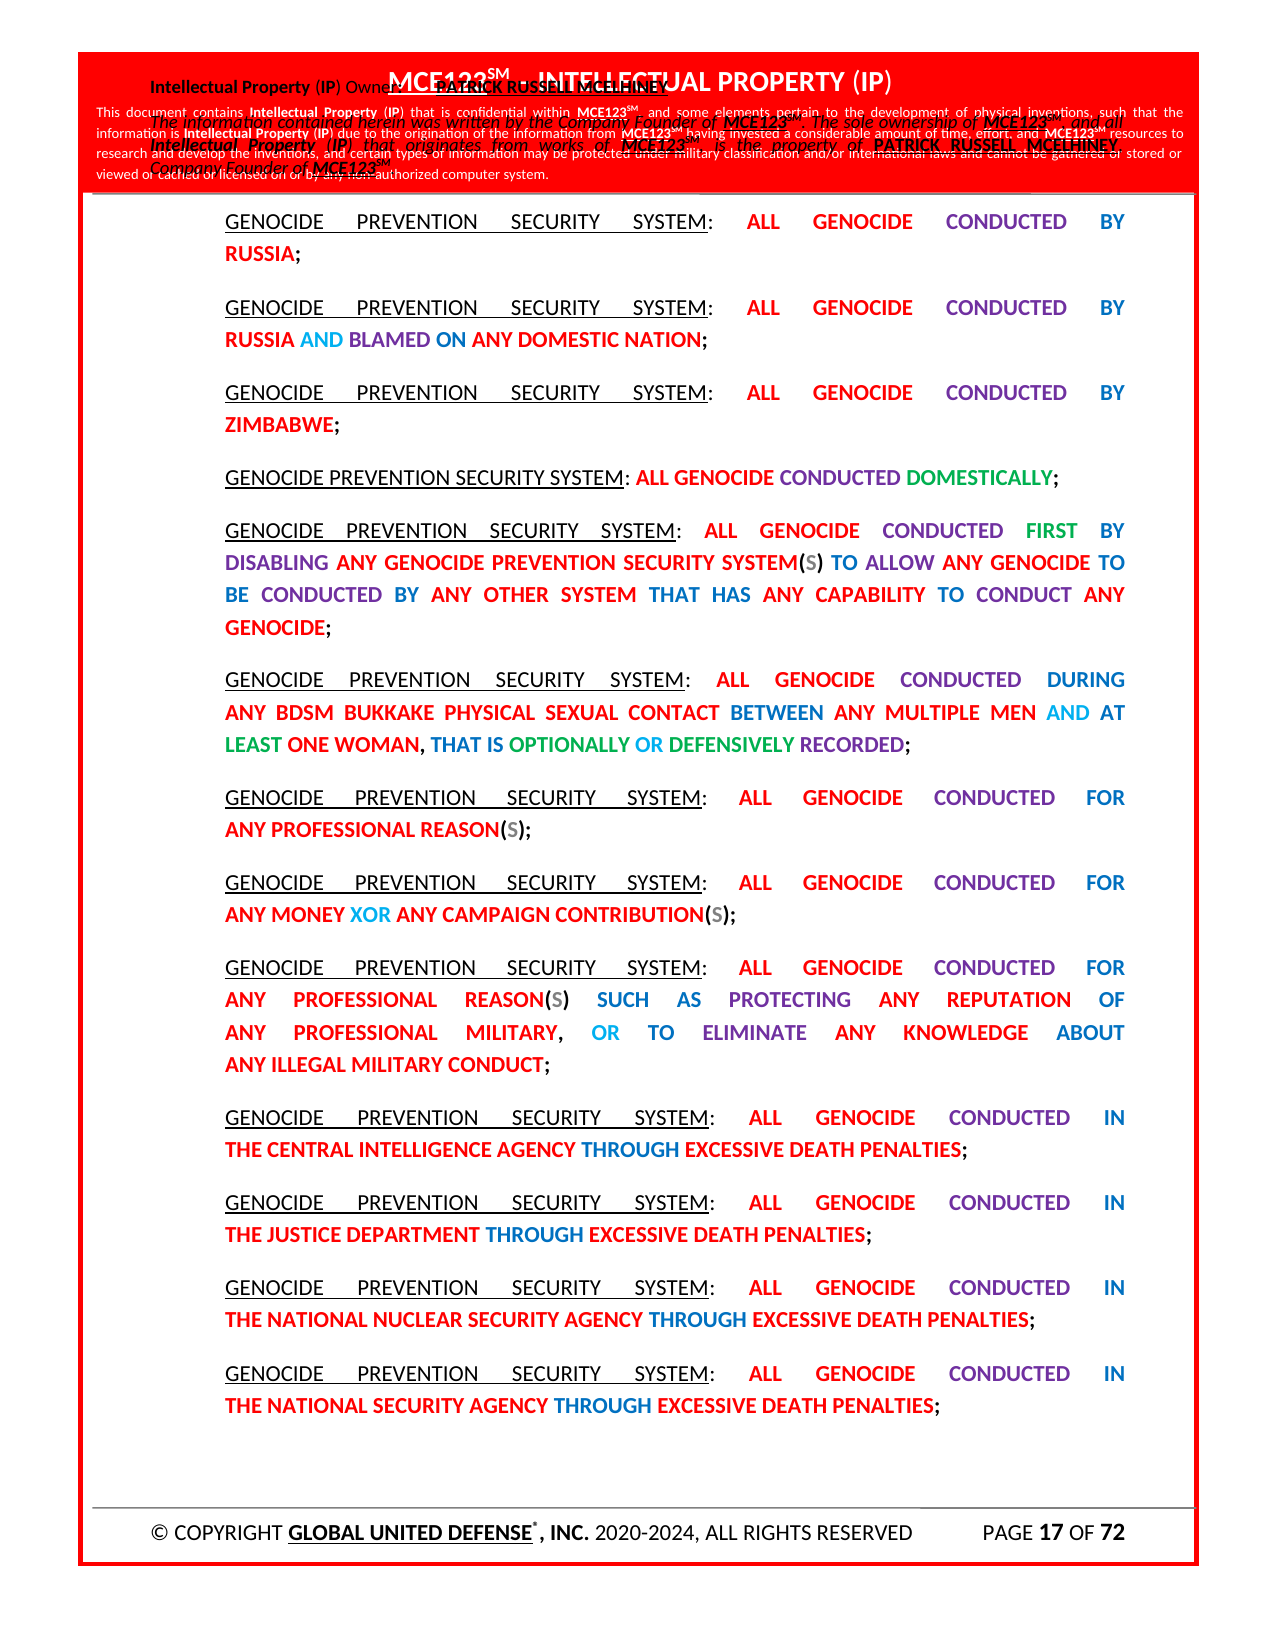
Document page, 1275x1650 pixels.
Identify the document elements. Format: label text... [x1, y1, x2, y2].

text GENOCIDE PREVENTION SECURITY SYSTEM: ALL GENOCIDE CONDUCTED FOR ANY PROFESSIONAL REASON(S) SUCH AS PROTECTING ANY REPUTATION OF ANY PROFESSIONAL MILITARY, OR TO ELIMINATE ANY KNOWLEDGE ABOUT ANY ILLEGAL MILITARY CONDUCT; [225, 953, 1125, 1078]
text GENOCIDE PREVENTION SECURITY SYSTEM: ALL GENOCIDE CONDUCTED FIRST BY DISABLING ANY GENOCIDE PREVENTION SECURITY SYSTEM(S) TO ALLOW ANY GENOCIDE TO BE CONDUCTED BY ANY OTHER SYSTEM THAT HAS ANY CAPABILITY TO CONDUCT ANY GENOCIDE; [225, 516, 1125, 641]
text GENOCIDE PREVENTION SECURITY SYSTEM: ALL GENOCIDE CONDUCTED IN THE CENTRAL INTELLIGENCE AGENCY THROUGH EXCESSIVE DEATH PENALTIES; [225, 1103, 1125, 1163]
text GENOCIDE PREVENTION SECURITY SYSTEM: ALL GENOCIDE CONDUCTED FOR ANY MONEY XOR ANY CAMPAIGN CONTRIBUTION(S); [225, 868, 1125, 928]
text GENOCIDE PREVENTION SECURITY SYSTEM: ALL GENOCIDE CONDUCTED IN THE NATIONAL NUCLEAR SECURITY AGENCY THROUGH EXCESSIVE DEATH PENALTIES; [225, 1273, 1125, 1334]
text GENOCIDE PREVENTION SECURITY SYSTEM: ALL GENOCIDE CONDUCTED BY RUSSIA AND BLAMED ON ANY DOMESTIC NATION; [225, 293, 1125, 353]
text GENOCIDE PREVENTION SECURITY SYSTEM: ALL GENOCIDE CONDUCTED IN THE JUSTICE DEPARTMENT THROUGH EXCESSIVE DEATH PENALTIES; [225, 1188, 1125, 1248]
text GENOCIDE PREVENTION SECURITY SYSTEM: ALL GENOCIDE CONDUCTED DURING ANY BDSM BUKKAKE PHYSICAL SEXUAL CONTACT BETWEEN ANY MULTIPLE MEN AND AT LEAST ONE WOMAN, THAT IS OPTIONALLY OR DEFENSIVELY RECORDED; [225, 666, 1125, 758]
text GENOCIDE PREVENTION SECURITY SYSTEM: ALL GENOCIDE CONDUCTED BY RUSSIA; [225, 207, 1125, 268]
text GENOCIDE PREVENTION SECURITY SYSTEM: ALL GENOCIDE CONDUCTED DOMESTICALLY; [225, 463, 1125, 491]
text GENOCIDE PREVENTION SECURITY SYSTEM: ALL GENOCIDE CONDUCTED IN THE NATIONAL SECURITY AGENCY THROUGH EXCESSIVE DEATH PENALTIES; [225, 1359, 1125, 1419]
text GENOCIDE PREVENTION SECURITY SYSTEM: ALL GENOCIDE CONDUCTED BY ZIMBABWE; [225, 378, 1125, 438]
text GENOCIDE PREVENTION SECURITY SYSTEM: ALL GENOCIDE CONDUCTED FOR ANY PROFESSIONAL REASON(S); [225, 783, 1125, 843]
